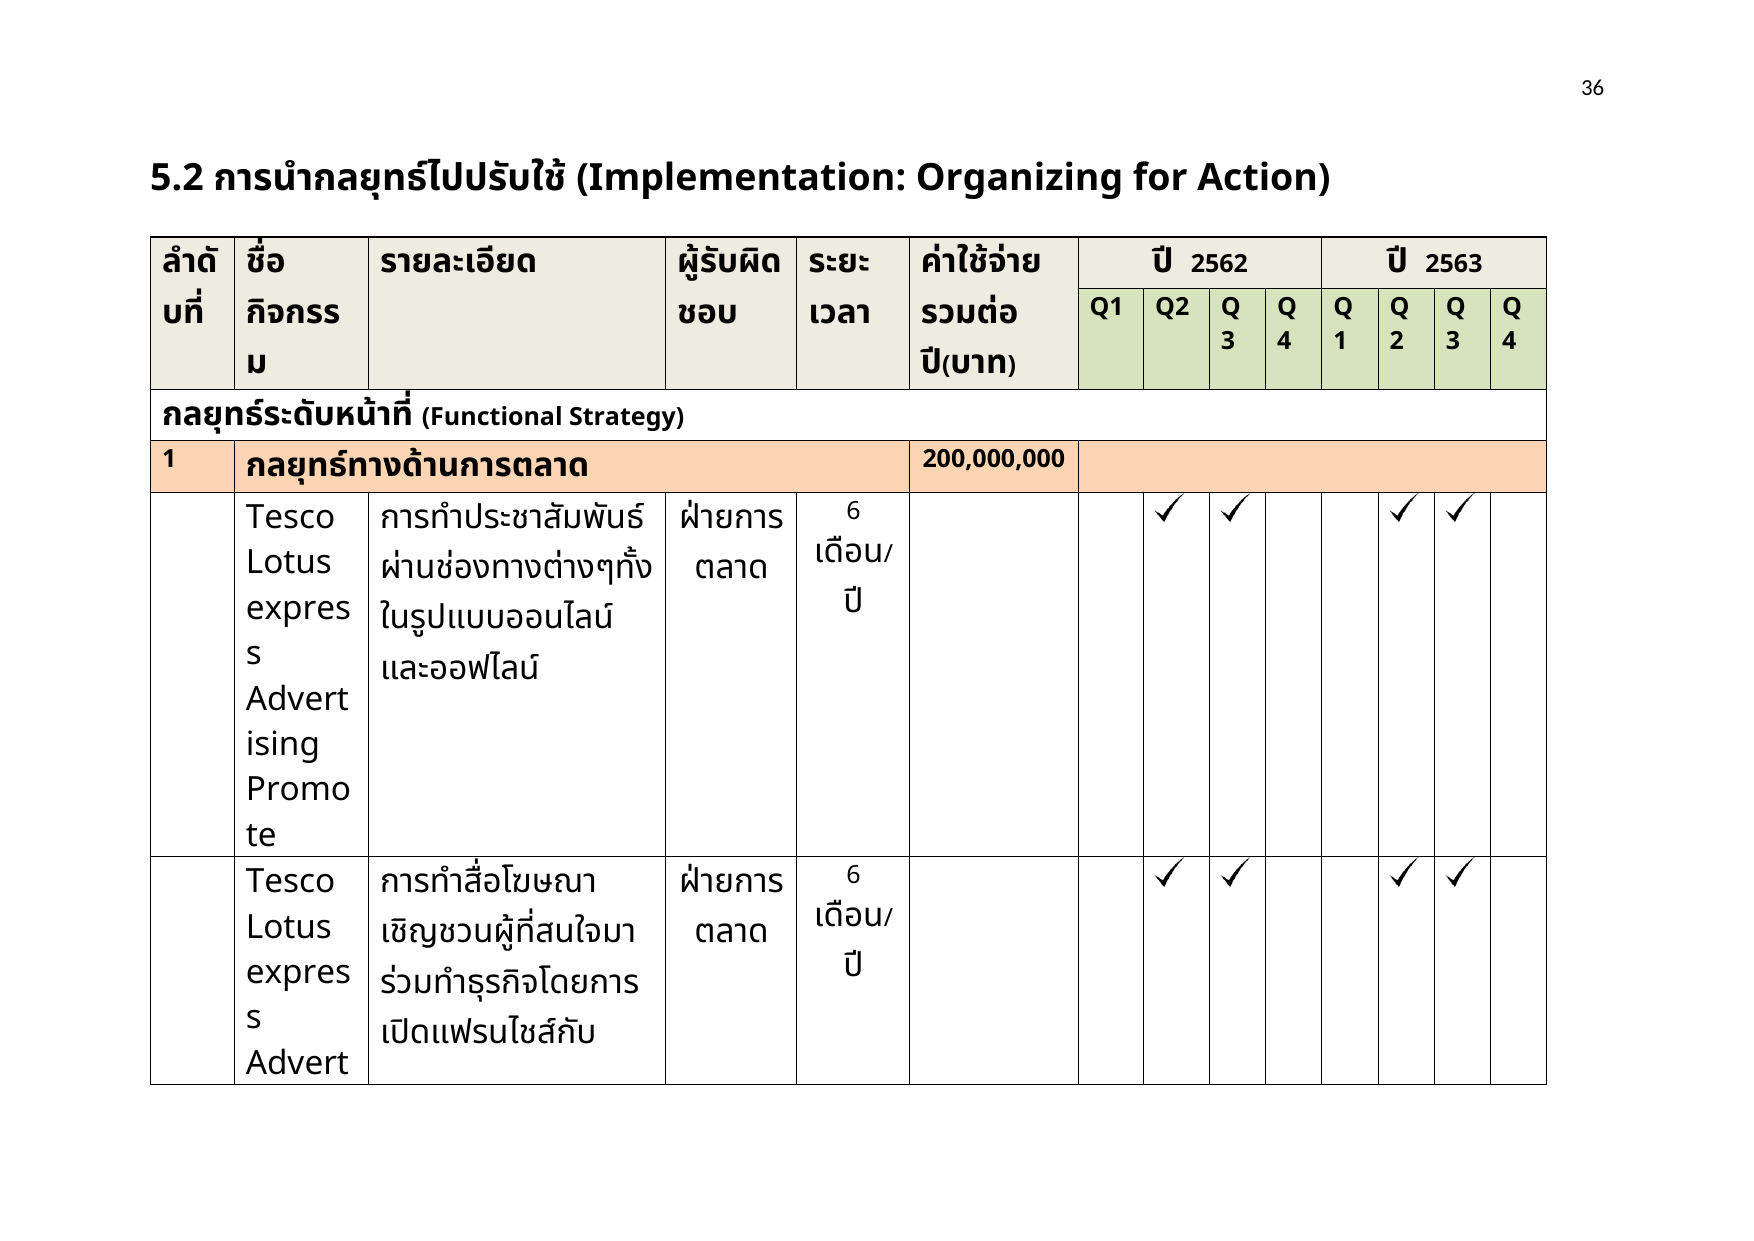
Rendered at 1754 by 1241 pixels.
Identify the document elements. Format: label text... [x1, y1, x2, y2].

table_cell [369, 857, 665, 1084]
table_cell [1491, 493, 1546, 856]
table_cell [1435, 493, 1490, 856]
table_header ระยะเวลา [797, 238, 909, 389]
table_cell [1379, 857, 1434, 1084]
table_header ผู้รับผิดชอบ [666, 238, 796, 389]
table_cell [1322, 493, 1378, 856]
table_cell [1144, 857, 1209, 1084]
table_cell [151, 857, 234, 1084]
table_cell Q3 [1210, 289, 1265, 389]
table_cell 6เดือน/ปี [797, 857, 909, 1084]
table_header ลำดับที่ [151, 238, 234, 389]
table_cell 1 [151, 441, 234, 492]
table_cell การทำประชาสัมพันธ์ผ่านช่องทางต่างๆทั้งในรูปแบบออนไลน์และออฟไลน์ [369, 493, 665, 856]
table_cell Q4 [1266, 289, 1321, 389]
table_cell [1266, 493, 1321, 856]
table_cell กลยุทธ์ทางด้านการตลาด [235, 441, 909, 492]
table_cell Q1 [1079, 289, 1143, 389]
picture [1154, 857, 1185, 887]
table_cell Q2 [1379, 289, 1434, 389]
table_cell [1079, 441, 1546, 492]
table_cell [235, 857, 368, 1084]
picture [1445, 492, 1475, 522]
table_cell [1491, 857, 1546, 1084]
table_cell [1079, 857, 1143, 1084]
table_cell Q1 [1322, 289, 1378, 389]
picture [1389, 857, 1419, 887]
table_cell [910, 493, 1078, 856]
table_cell Q3 [1435, 289, 1490, 389]
table_cell [1266, 857, 1321, 1084]
table_cell [910, 857, 1078, 1084]
table_cell Tesco Lotus express Advertising Promote [235, 493, 368, 856]
table_header ปี 2563 [1322, 238, 1546, 288]
table_header รายละเอียด [369, 238, 665, 389]
picture [1154, 492, 1185, 522]
table_cell Q4 [1491, 289, 1546, 389]
table_cell [1435, 857, 1490, 1084]
table_cell Q2 [1144, 289, 1209, 389]
table_cell ฝ่ายการตลาด [666, 493, 796, 856]
table_cell [1379, 493, 1434, 856]
table_cell [151, 493, 234, 856]
table_header ค่าใช้จ่ายรวมต่อปี(บาท) [910, 238, 1078, 389]
table_header ปี 2562 [1079, 238, 1321, 288]
table_cell ฝ่ายการตลาด [666, 857, 796, 1084]
table_cell [1322, 857, 1378, 1084]
table_cell [1210, 857, 1265, 1084]
table_cell [1210, 493, 1265, 856]
table_cell [1079, 493, 1143, 856]
table_cell 200,000,000 [910, 441, 1078, 492]
table_header ชื่อกิจกรรม [235, 238, 368, 389]
table_cell [1144, 493, 1209, 856]
table_cell 6เดือน/ปี [797, 493, 909, 856]
text 5.2 การนำกลยุทธ์ไปปรับใช้ (Implementation: Organizing for Action) [150, 150, 1604, 207]
picture [1445, 857, 1475, 887]
picture [1220, 857, 1250, 887]
picture [1389, 492, 1419, 522]
picture [1220, 492, 1250, 522]
table_cell กลยุทธ์ระดับหน้าที่ (Functional Strategy) [151, 390, 1546, 440]
